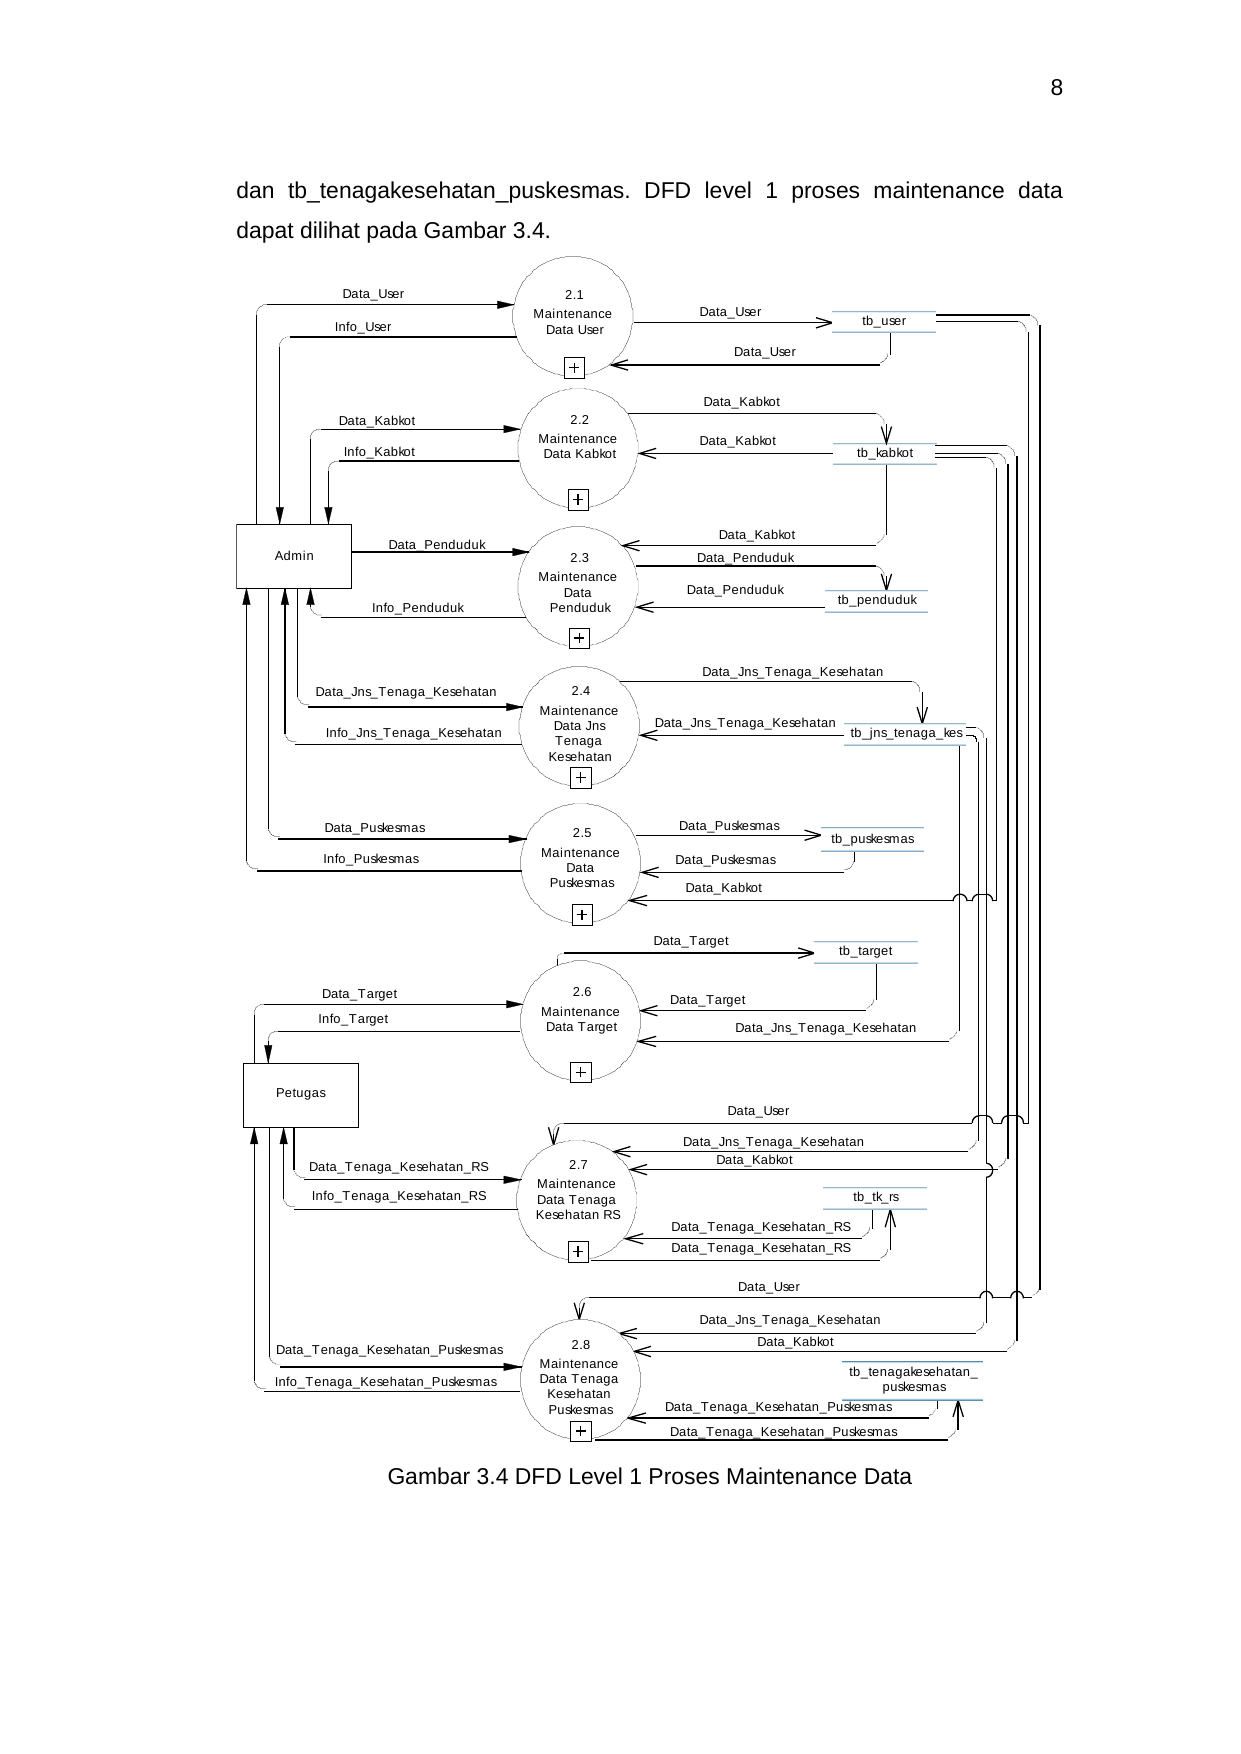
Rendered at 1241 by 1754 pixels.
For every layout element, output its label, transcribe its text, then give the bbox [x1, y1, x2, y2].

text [236, 177, 1063, 243]
